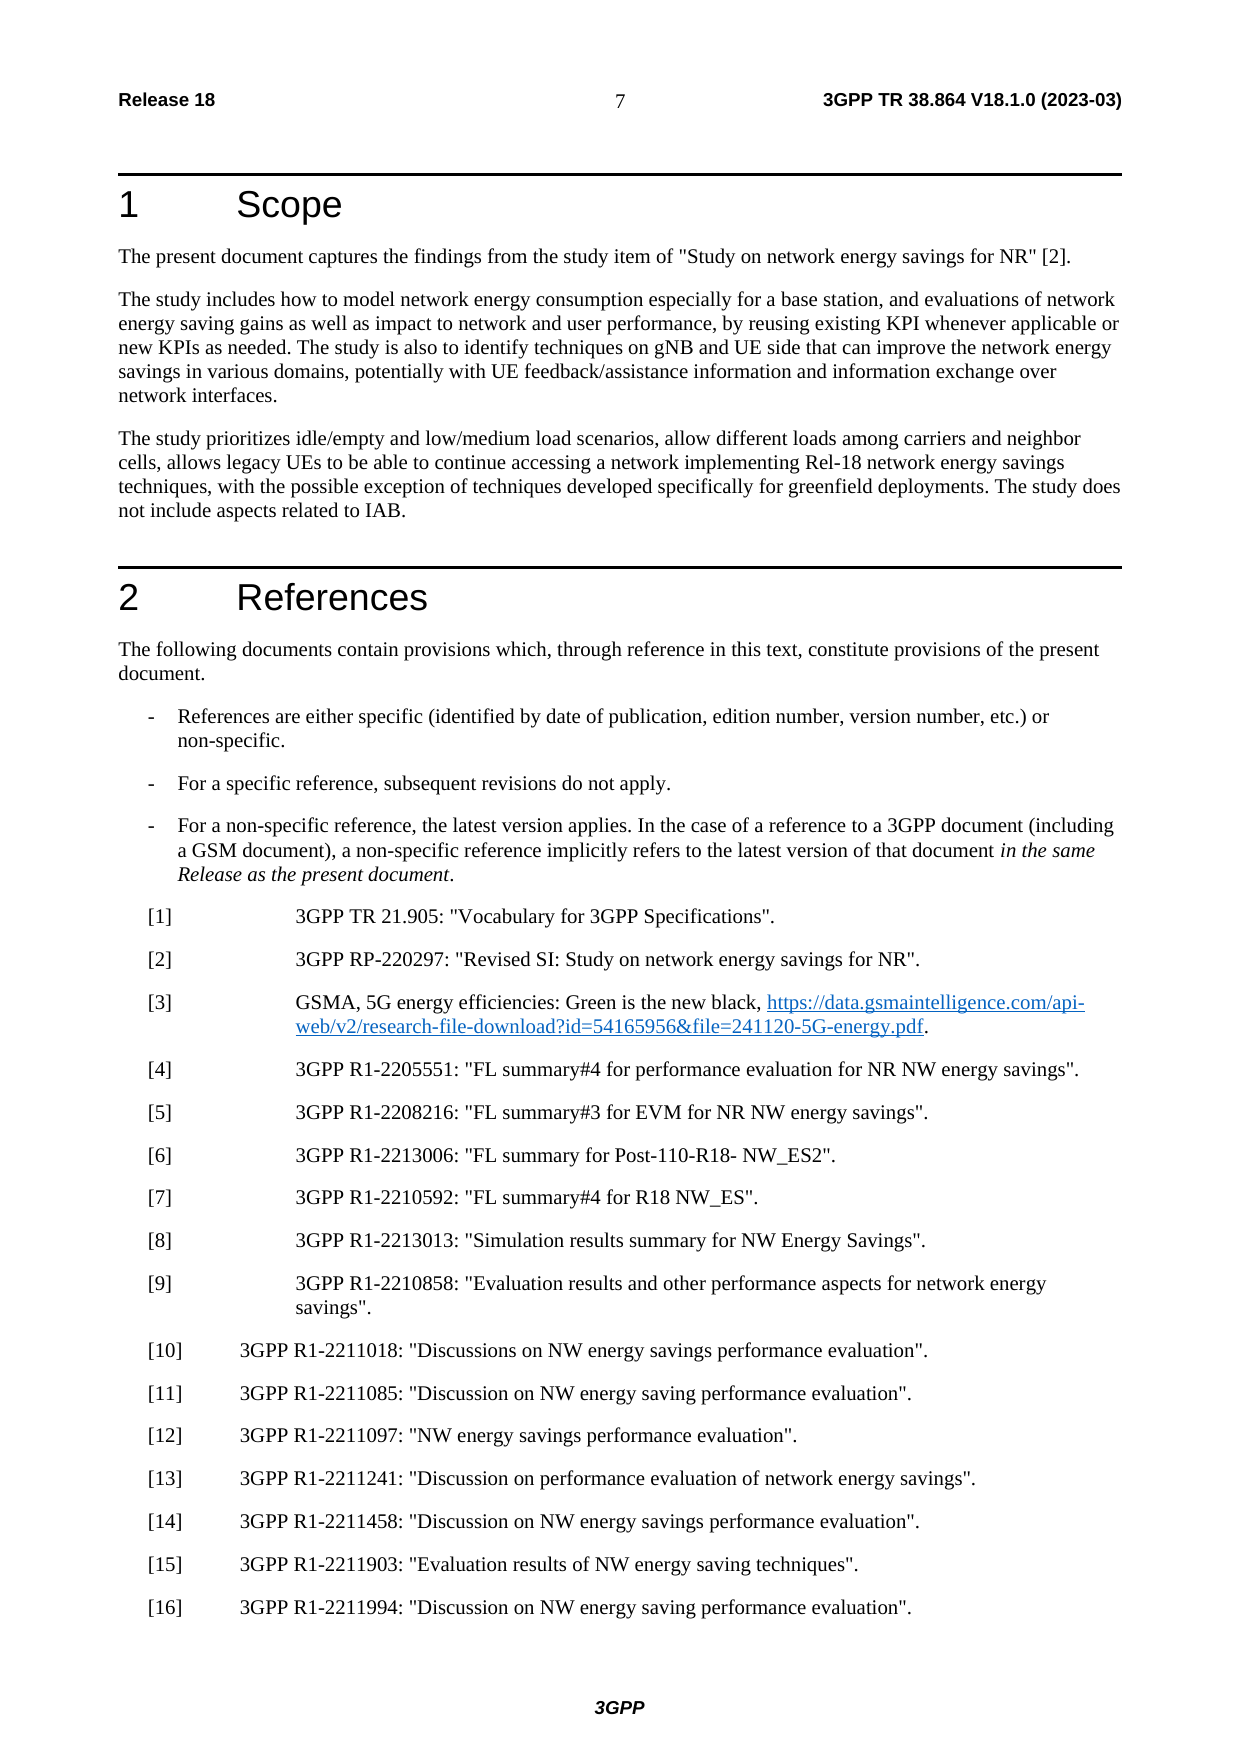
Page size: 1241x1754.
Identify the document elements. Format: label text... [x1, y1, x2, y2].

text [3] GSMA, 5G energy efficiencies: Green is the new black, https://data.gsmaintelligence.com/api-web/v2/research-file-download?id=54165956&file=241120-5G-energy.pdf. [148, 990, 1122, 1038]
text [13] 3GPP R1-2211241: "Discussion on performance evaluation of network energy savings". [148, 1466, 1122, 1490]
text The following documents contain provisions which, through reference in this text, constitute provisions of the present document. [118, 637, 1122, 685]
text [2] 3GPP RP-220297: "Revised SI: Study on network energy savings for NR". [148, 947, 1122, 971]
text [5] 3GPP R1-2208216: "FL summary#3 for EVM for NR NW energy savings". [148, 1100, 1122, 1124]
text - For a specific reference, subsequent revisions do not apply. [148, 771, 1122, 795]
text The study prioritizes idle/empty and low/medium load scenarios, allow different loads among carriers and neighbor cells, allows legacy UEs to be able to continue accessing a network implementing Rel-18 network energy savings techniques, with the possible exception of techniques developed specifically for greenfield deployments. The study does not include aspects related to IAB. [118, 426, 1122, 522]
text [14] 3GPP R1-2211458: "Discussion on NW energy savings performance evaluation". [148, 1509, 1122, 1533]
text The study includes how to model network energy consumption especially for a base station, and evaluations of network energy saving gains as well as impact to network and user performance, by reusing existing KPI whenever applicable or new KPIs as needed. The study is also to identify techniques on gNB and UE side that can improve the network energy savings in various domains, potentially with UE feedback/assistance information and information exchange over network interfaces. [118, 287, 1122, 407]
text [11] 3GPP R1-2211085: "Discussion on NW energy saving performance evaluation". [148, 1381, 1122, 1405]
text The present document captures the findings from the study item of "Study on network energy savings for NR" [2]. [118, 244, 1122, 268]
text - References are either specific (identified by date of publication, edition number, version number, etc.) or non-specific. [148, 704, 1122, 752]
text - For a non-specific reference, the latest version applies. In the case of a reference to a 3GPP document (including a GSM document), a non-specific reference implicitly refers to the latest version of that document in the same Release as the present document. [148, 813, 1122, 886]
text [8] 3GPP R1-2213013: "Simulation results summary for NW Energy Savings". [148, 1228, 1122, 1252]
text [10] 3GPP R1-2211018: "Discussions on NW energy savings performance evaluation". [148, 1338, 1122, 1362]
subtitle 1 Scope [118, 176, 1122, 225]
text [9] 3GPP R1-2210858: "Evaluation results and other performance aspects for network energy savings". [148, 1271, 1122, 1319]
text [6] 3GPP R1-2213006: "FL summary for Post-110-R18- NW_ES2". [148, 1142, 1122, 1167]
text [4] 3GPP R1-2205551: "FL summary#4 for performance evaluation for NR NW energy savings". [148, 1057, 1122, 1081]
subtitle 2 References [118, 569, 1122, 618]
text [16] 3GPP R1-2211994: "Discussion on NW energy saving performance evaluation". [148, 1595, 1122, 1619]
text [1] 3GPP TR 21.905: "Vocabulary for 3GPP Specifications". [148, 904, 1122, 928]
text [12] 3GPP R1-2211097: "NW energy savings performance evaluation". [148, 1423, 1122, 1447]
text [7] 3GPP R1-2210592: "FL summary#4 for R18 NW_ES". [148, 1185, 1122, 1209]
text [15] 3GPP R1-2211903: "Evaluation results of NW energy saving techniques". [148, 1552, 1122, 1576]
